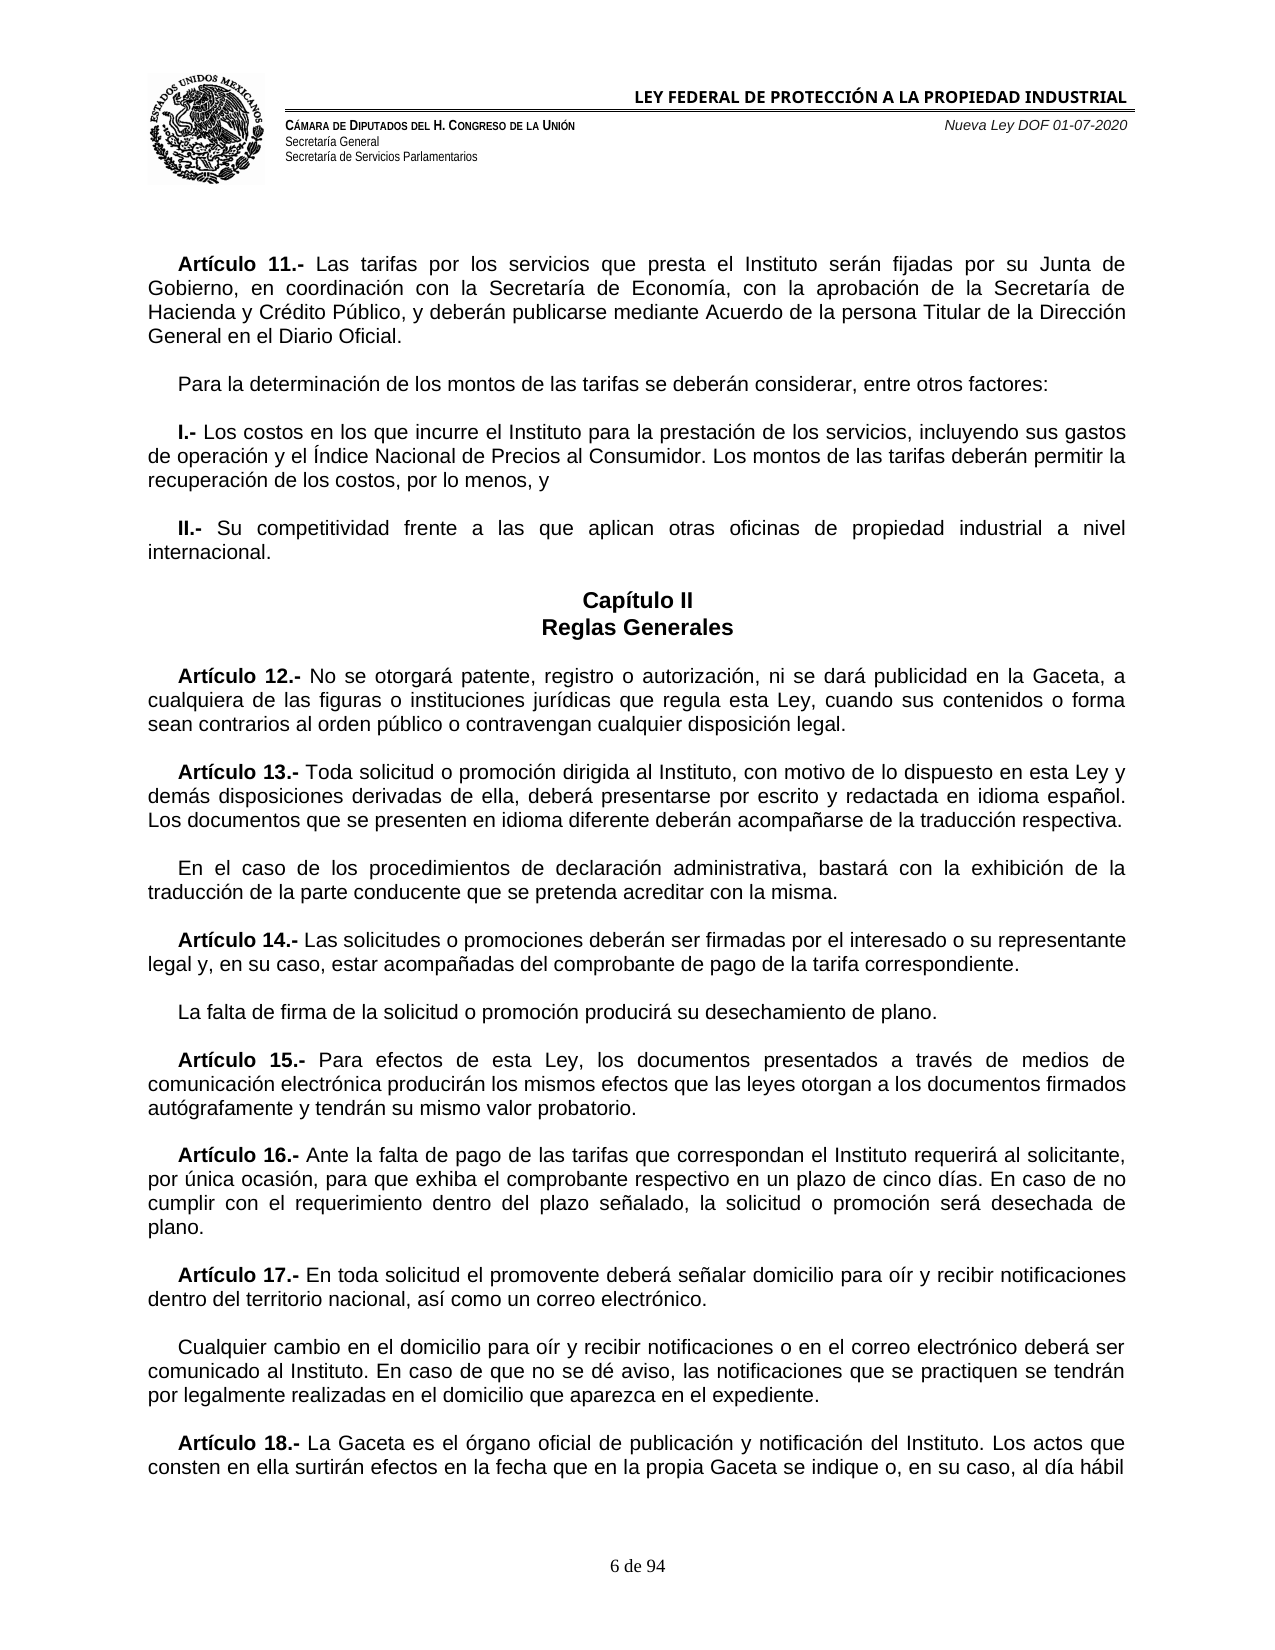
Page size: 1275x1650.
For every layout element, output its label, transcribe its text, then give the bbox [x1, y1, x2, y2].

text Artículo 15.- Para efectos de esta Ley, los documentos presentados a través de medios de comunicación electrónica producirán los mismos efectos que las leyes otorgan a los documentos firmados autógrafamente y tendrán su mismo valor probatorio. [148, 1047, 1127, 1119]
text Artículo 17.- En toda solicitud el promovente deberá señalar domicilio para oír y recibir notificaciones dentro del territorio nacional, así como un correo electrónico. [148, 1263, 1127, 1311]
text II.- Su competitividad frente a las que aplican otras oficinas de propiedad industrial a nivel internacional. [148, 516, 1127, 563]
text En el caso de los procedimientos de declaración administrativa, bastará con la exhibición de la traducción de la parte conducente que se pretenda acreditar con la misma. [148, 856, 1127, 904]
text Capítulo II [148, 587, 1127, 614]
text Reglas Generales [148, 614, 1127, 640]
text I.- Los costos en los que incurre el Instituto para la prestación de los servicios, incluyendo sus gastos de operación y el Índice Nacional de Precios al Consumidor. Los montos de las tarifas deberán permitir la recuperación de los costos, por lo menos, y [148, 420, 1127, 492]
text Artículo 13.- Toda solicitud o promoción dirigida al Instituto, con motivo de lo dispuesto en esta Ley y demás disposiciones derivadas de ella, deberá presentarse por escrito y redactada en idioma español. Los documentos que se presenten en idioma diferente deberán acompañarse de la traducción respectiva. [148, 760, 1127, 832]
text Artículo 14.- Las solicitudes o promociones deberán ser firmadas por el interesado o su representante legal y, en su caso, estar acompañadas del comprobante de pago de la tarifa correspondiente. [148, 928, 1127, 976]
text Para la determinación de los montos de las tarifas se deberán considerar, entre otros factores: [148, 372, 1127, 396]
text La falta de firma de la solicitud o promoción producirá su desechamiento de plano. [148, 999, 1127, 1023]
text Artículo 12.- No se otorgará patente, registro o autorización, ni se dará publicidad en la Gaceta, a cualquiera de las figuras o instituciones jurídicas que regula esta Ley, cuando sus contenidos o forma sean contrarios al orden público o contravengan cualquier disposición legal. [148, 664, 1127, 736]
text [148, 1431, 1127, 1479]
text Cualquier cambio en el domicilio para oír y recibir notificaciones o en el correo electrónico deberá ser comunicado al Instituto. En caso de que no se dé aviso, las notificaciones que se practiquen se tendrán por legalmente realizadas en el domicilio que aparezca en el expediente. [148, 1335, 1127, 1407]
text Artículo 16.- Ante la falta de pago de las tarifas que correspondan el Instituto requerirá al solicitante, por única ocasión, para que exhiba el comprobante respectivo en un plazo de cinco días. En caso de no cumplir con el requerimiento dentro del plazo señalado, la solicitud o promoción será desechada de plano. [148, 1143, 1127, 1239]
text Artículo 11.- Las tarifas por los servicios que presta el Instituto serán fijadas por su Junta de Gobierno, en coordinación con la Secretaría de Economía, con la aprobación de la Secretaría de Hacienda y Crédito Público, y deberán publicarse mediante Acuerdo de la persona Titular de la Dirección General en el Diario Oficial. [148, 252, 1127, 348]
